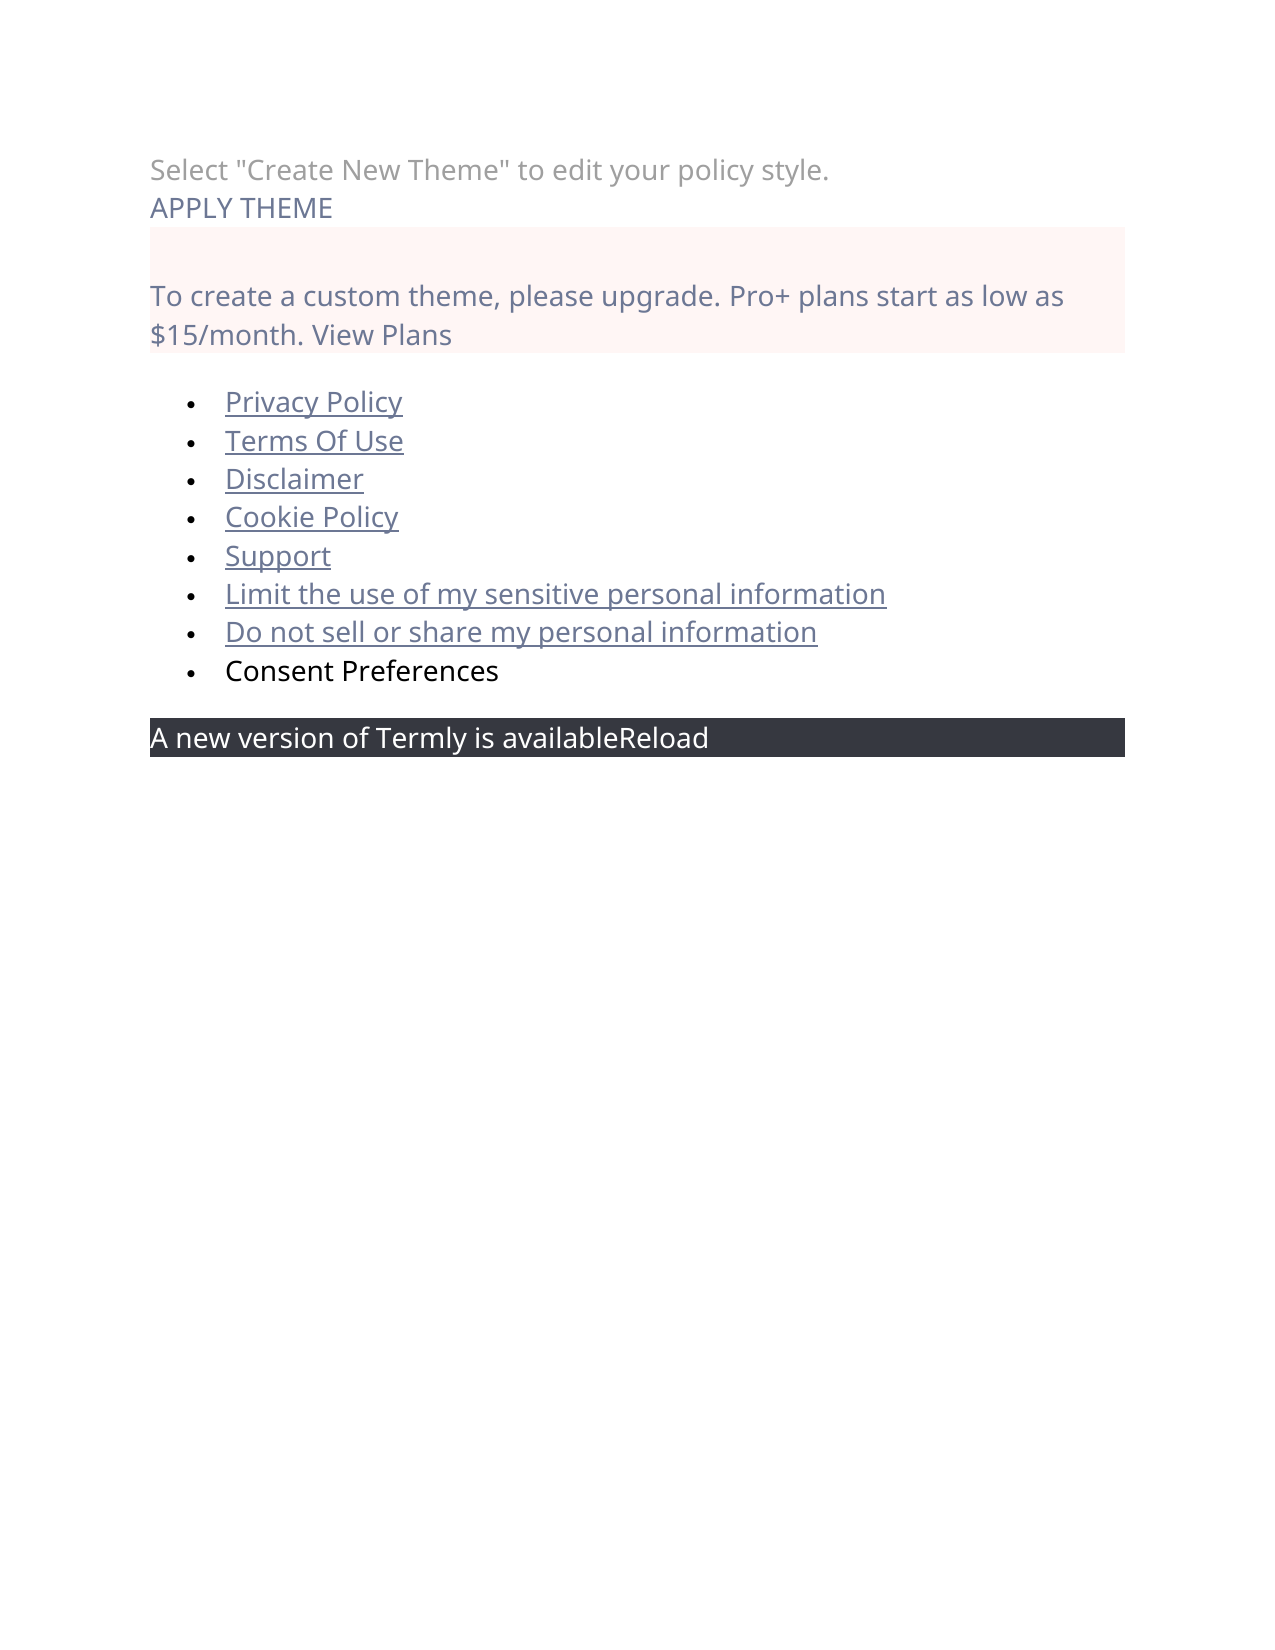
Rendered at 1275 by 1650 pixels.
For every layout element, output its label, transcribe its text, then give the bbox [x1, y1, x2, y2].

list Limit the use of my sensitive personal information [187, 574, 1125, 613]
list Consent Preferences [187, 651, 1125, 689]
list Cookie Policy [187, 498, 1125, 536]
list Privacy Policy [187, 383, 1125, 421]
list Disclaimer [187, 459, 1125, 498]
text APPLY THEME [150, 188, 1125, 227]
text To create a custom theme, please upgrade. Pro+ plans start as low as $15/month. View Plans [150, 277, 1125, 353]
list Do not sell or share my personal information [187, 613, 1125, 651]
text Select "Create New Theme" to edit your policy style. [150, 150, 1125, 188]
text A new version of Termly is availableReload [150, 718, 1125, 757]
list Support [187, 536, 1125, 574]
list Terms Of Use [187, 421, 1125, 459]
